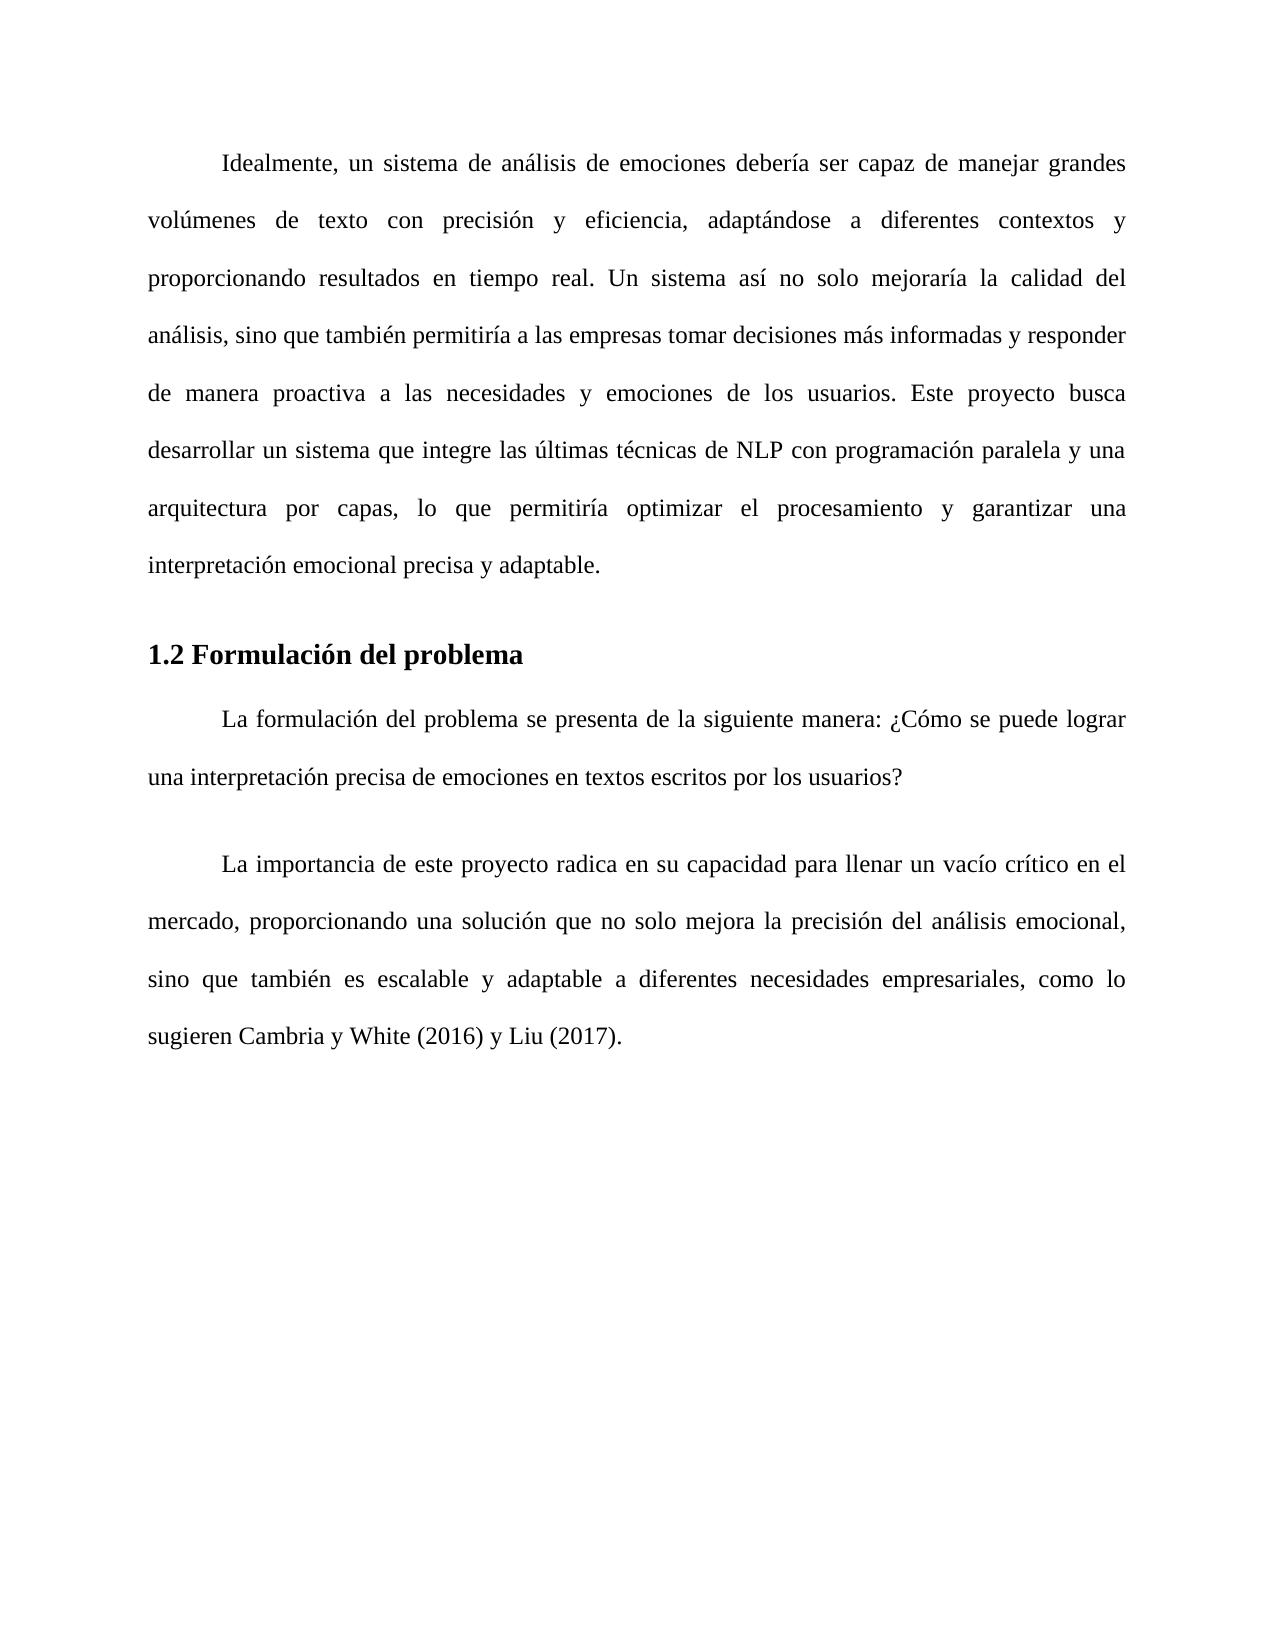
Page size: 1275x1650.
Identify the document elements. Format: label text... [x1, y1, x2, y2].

text Idealmente, un sistema de análisis de emociones debería ser capaz de manejar grandes volúmenes de texto con precisión y eficiencia, adaptándose a diferentes contextos y proporcionando resultados en tiempo real. Un sistema así no solo mejoraría la calidad del análisis, sino que también permitiría a las empresas tomar decisiones más informadas y responder de manera proactiva a las necesidades y emociones de los usuarios. Este proyecto busca desarrollar un sistema que integre las últimas técnicas de NLP con programación paralela y una arquitectura por capas, lo que permitiría optimizar el procesamiento y garantizar una interpretación emocional precisa y adaptable. [148, 148, 1127, 579]
text La importancia de este proyecto radica en su capacidad para llenar un vacío crítico en el mercado, proporcionando una solución que no solo mejora la precisión del análisis emocional, sino que también es escalable y adaptable a diferentes necesidades empresariales, como lo sugieren Cambria y White (2016) y Liu (2017). [148, 849, 1127, 1050]
text La formulación del problema se presenta de la siguiente manera: ¿Cómo se puede lograr una interpretación precisa de emociones en textos escritos por los usuarios? [148, 704, 1127, 791]
subtitle 1.2 Formulación del problema [148, 637, 1127, 670]
